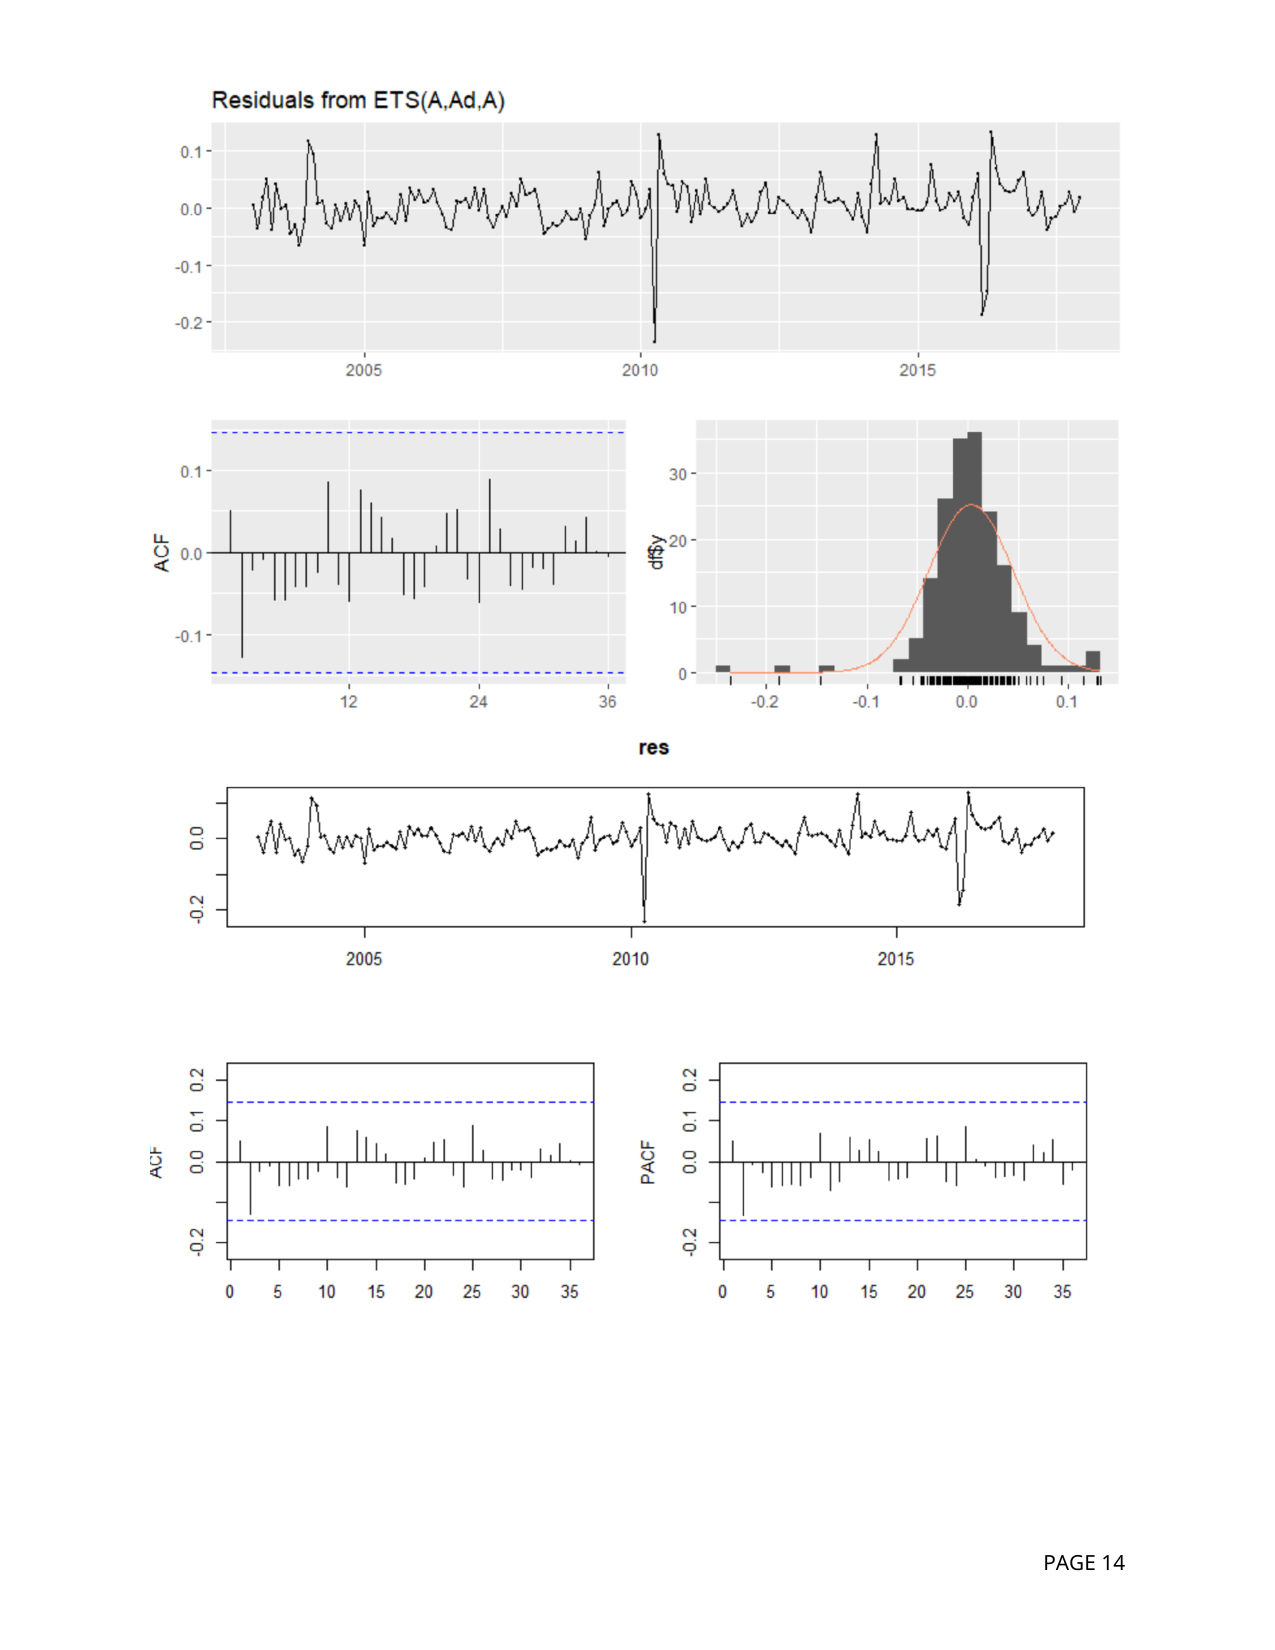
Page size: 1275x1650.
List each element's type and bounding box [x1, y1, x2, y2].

picture [150, 75, 1125, 1321]
